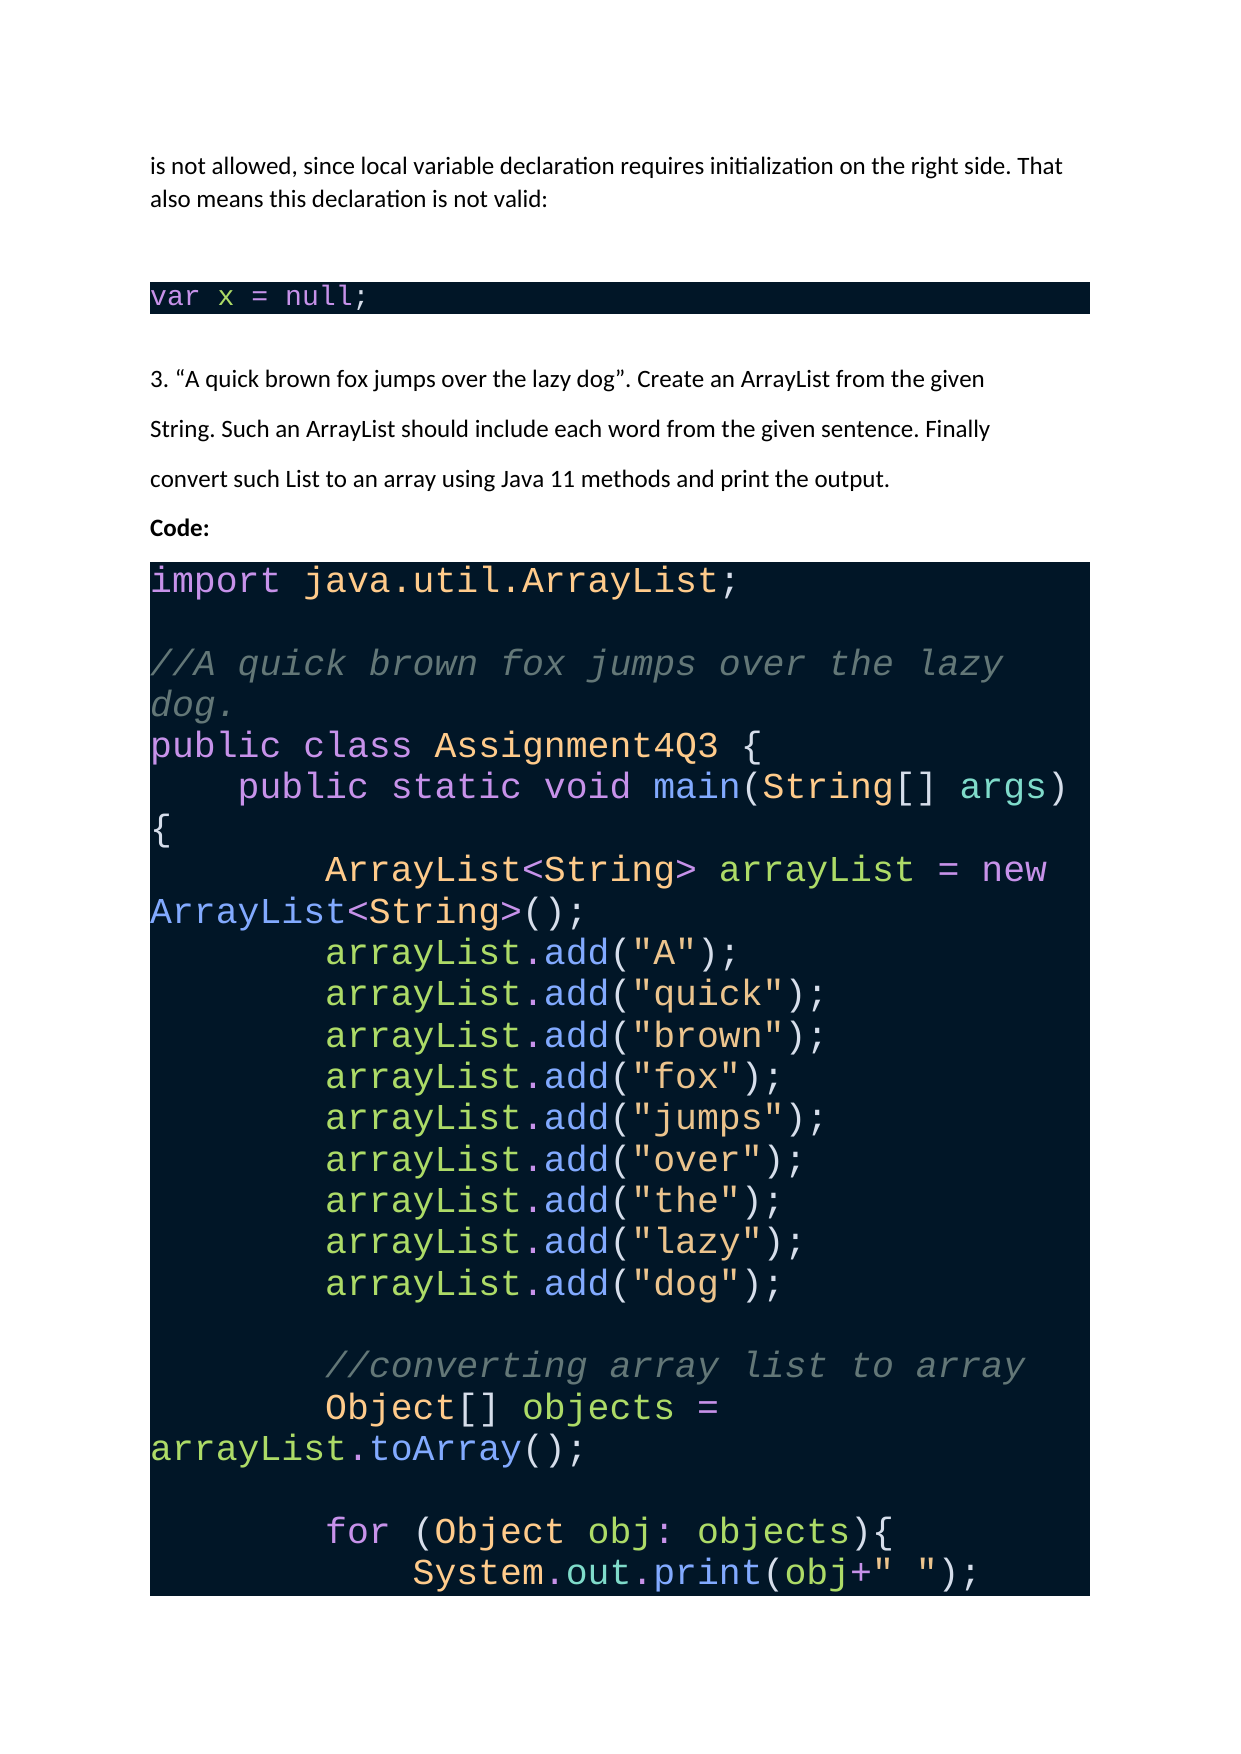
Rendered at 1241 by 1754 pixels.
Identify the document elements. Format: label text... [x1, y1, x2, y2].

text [150, 562, 1090, 1596]
text Code: [150, 512, 1090, 543]
text is not allowed, since local variable declaration requires initialization on the right side. That also means this declaration is not valid: [150, 150, 1090, 213]
text convert such List to an array using Java 11 methods and print the output. [150, 463, 1090, 493]
text String. Such an ArrayList should include each word from the given sentence. Finally [150, 413, 1090, 444]
text 3. “A quick brown fox jumps over the lazy dog”. Create an ArrayList from the given [150, 363, 1090, 394]
text var x = null; [150, 282, 1090, 314]
